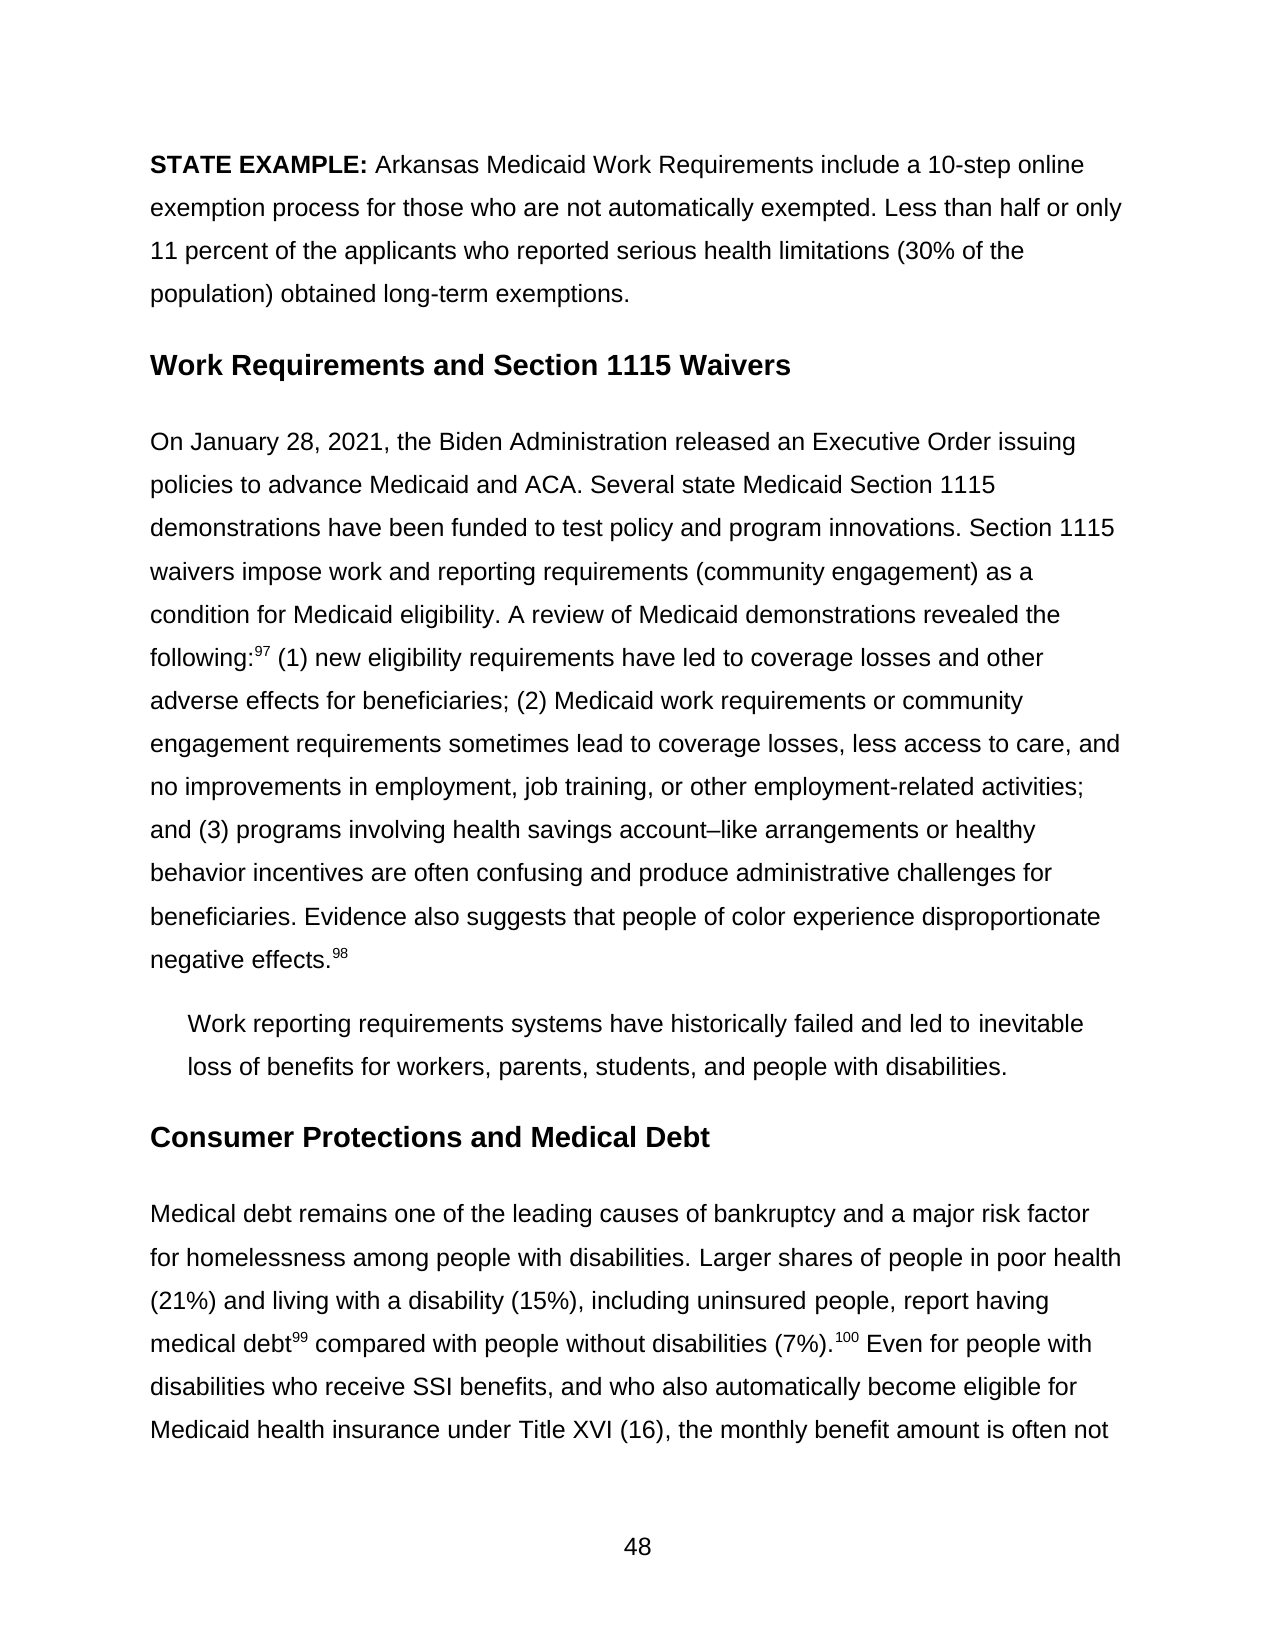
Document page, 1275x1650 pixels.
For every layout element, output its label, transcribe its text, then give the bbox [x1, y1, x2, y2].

text Work reporting requirements systems have historically failed and led to inevitable loss of benefits for workers, parents, students, and people with disabilities. [187, 1008, 1087, 1080]
subtitle Work Requirements and Section 1115 Waivers [150, 347, 1125, 381]
text STATE EXAMPLE: Arkansas Medicaid Work Requirements include a 10-step online exemption process for those who are not automatically exempted. Less than half or only 11 percent of the applicants who reported serious health limitations (30% of the population) obtained long-term exemptions. [150, 150, 1125, 308]
text On January 28, 2021, the Biden Administration released an Executive Order issuing policies to advance Medicaid and ACA. Several state Medicaid Section 1115 demonstrations have been funded to test policy and program innovations. Section 1115 waivers impose work and reporting requirements (community engagement) as a condition for Medicaid eligibility. A review of Medicaid demonstrations revealed the following: (1) new eligibility requirements have led to coverage losses and other adverse effects for beneficiaries; (2) Medicaid work requirements or community engagement requirements sometimes lead to coverage losses, less access to care, and no improvements in employment, job training, or other employment-related activities; and (3) programs involving health savings account–like arrangements or healthy behavior incentives are often confusing and produce administrative challenges for beneficiaries. Evidence also suggests that people of color experience disproportionate negative effects. [150, 427, 1125, 973]
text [150, 1199, 1125, 1444]
subtitle Consumer Protections and Medical Debt [150, 1120, 1125, 1153]
